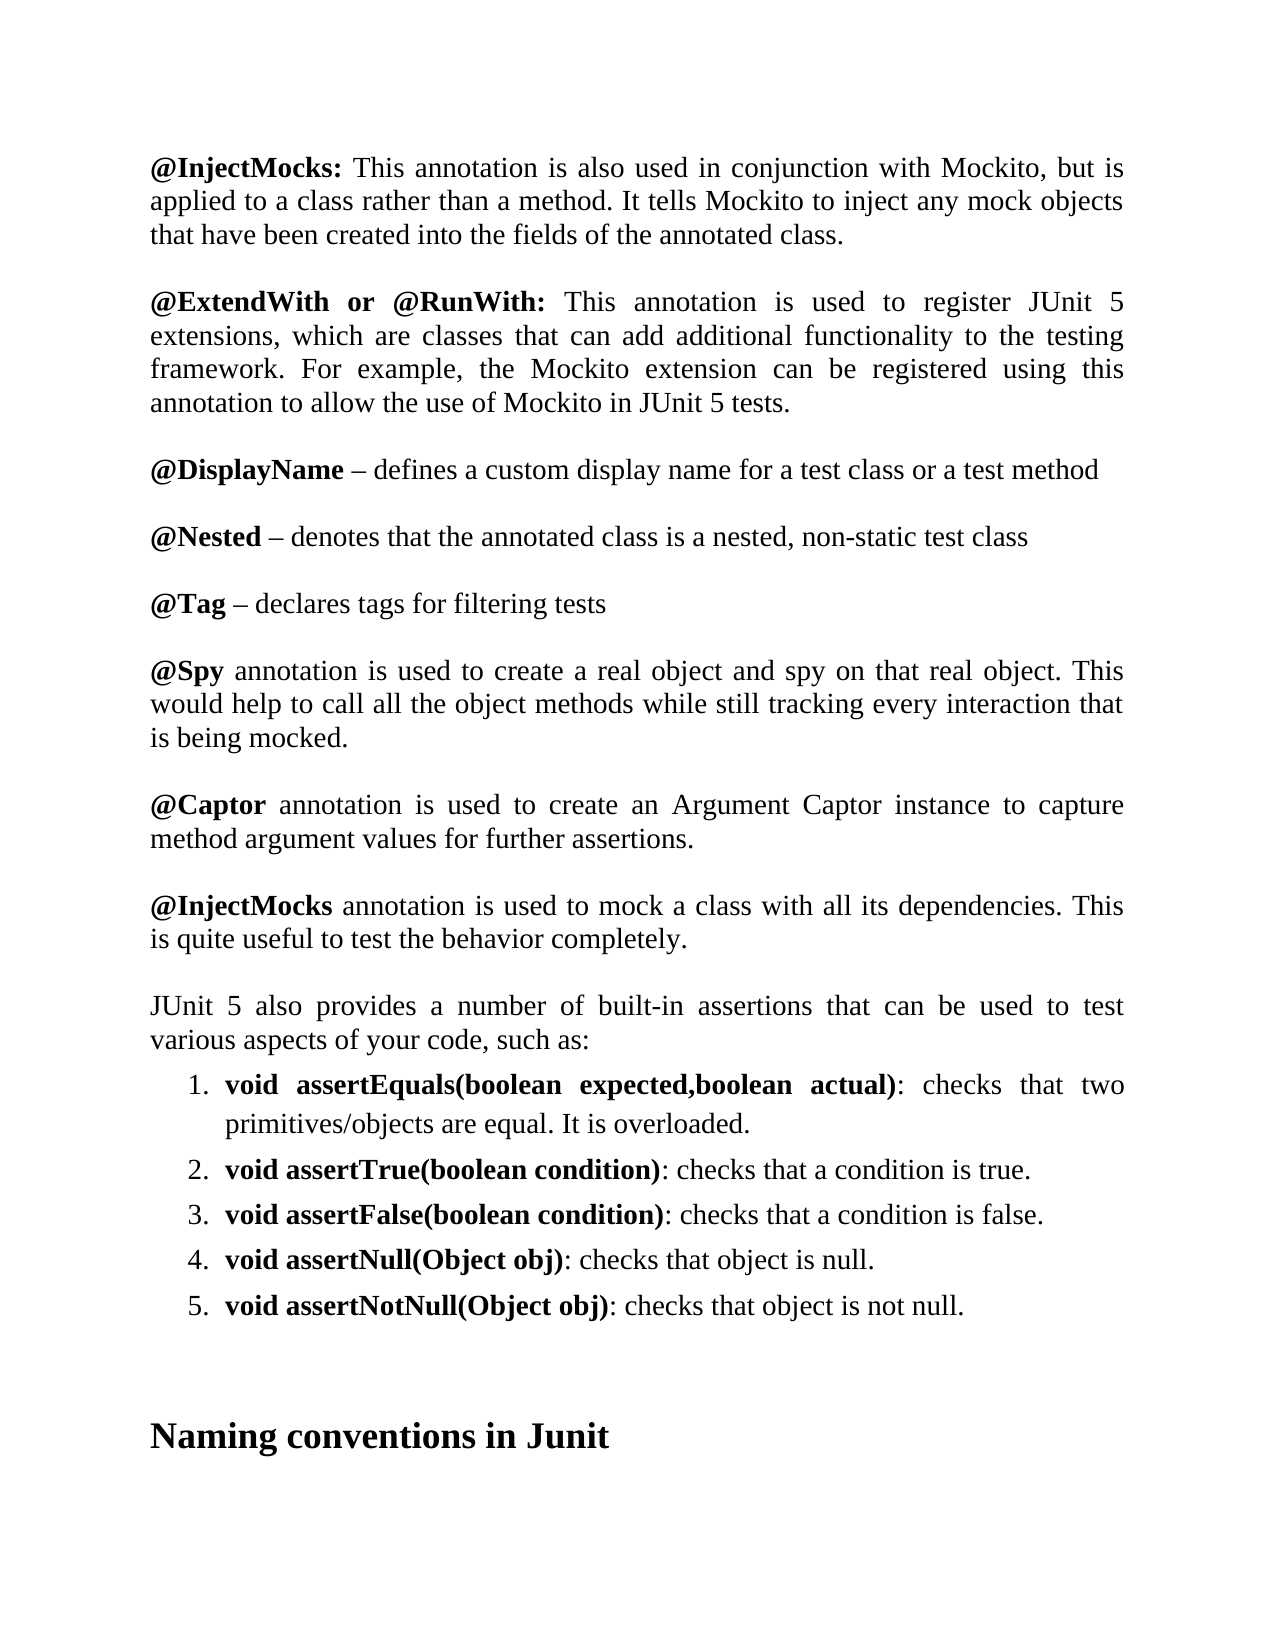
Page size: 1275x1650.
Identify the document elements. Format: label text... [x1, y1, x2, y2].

list void assertTrue(boolean condition): checks that a condition is true. [187, 1146, 1125, 1185]
list void assertNotNull(Object obj): checks that object is not null. [187, 1282, 1125, 1321]
text @Nested – denotes that the annotated class is a nested, non-static test class [150, 519, 1125, 552]
text @Tag – declares tags for filtering tests [150, 586, 1125, 619]
text @DisplayName – defines a custom display name for a test class or a test method [150, 452, 1125, 485]
text @Captor annotation is used to create an Argument Captor instance to capture method argument values for further assertions. [150, 787, 1125, 854]
text @Spy annotation is used to create a real object and spy on that real object. This would help to call all the object methods while still tracking every interaction that is being mocked. [150, 653, 1125, 754]
text @ExtendWith or @RunWith: This annotation is used to register JUnit 5 extensions, which are classes that can add additional functionality to the testing framework. For example, the Mockito extension can be registered using this annotation to allow the use of Mockito in JUnit 5 tests. [150, 284, 1125, 418]
list void assertEquals(boolean expected,boolean actual): checks that two primitives/objects are equal. It is overloaded. [187, 1062, 1125, 1140]
list void assertNull(Object obj): checks that object is null. [187, 1237, 1125, 1276]
text JUnit 5 also provides a number of built-in assertions that can be used to test various aspects of your code, such as: [150, 988, 1125, 1056]
list void assertFalse(boolean condition): checks that a condition is false. [187, 1192, 1125, 1231]
subtitle Naming conventions in Junit [150, 1413, 1125, 1456]
text @InjectMocks: This annotation is also used in conjunction with Mockito, but is applied to a class rather than a method. It tells Mockito to inject any mock objects that have been created into the fields of the annotated class. [150, 150, 1125, 251]
text @InjectMocks annotation is used to mock a class with all its dependencies. This is quite useful to test the behavior completely. [150, 888, 1125, 955]
